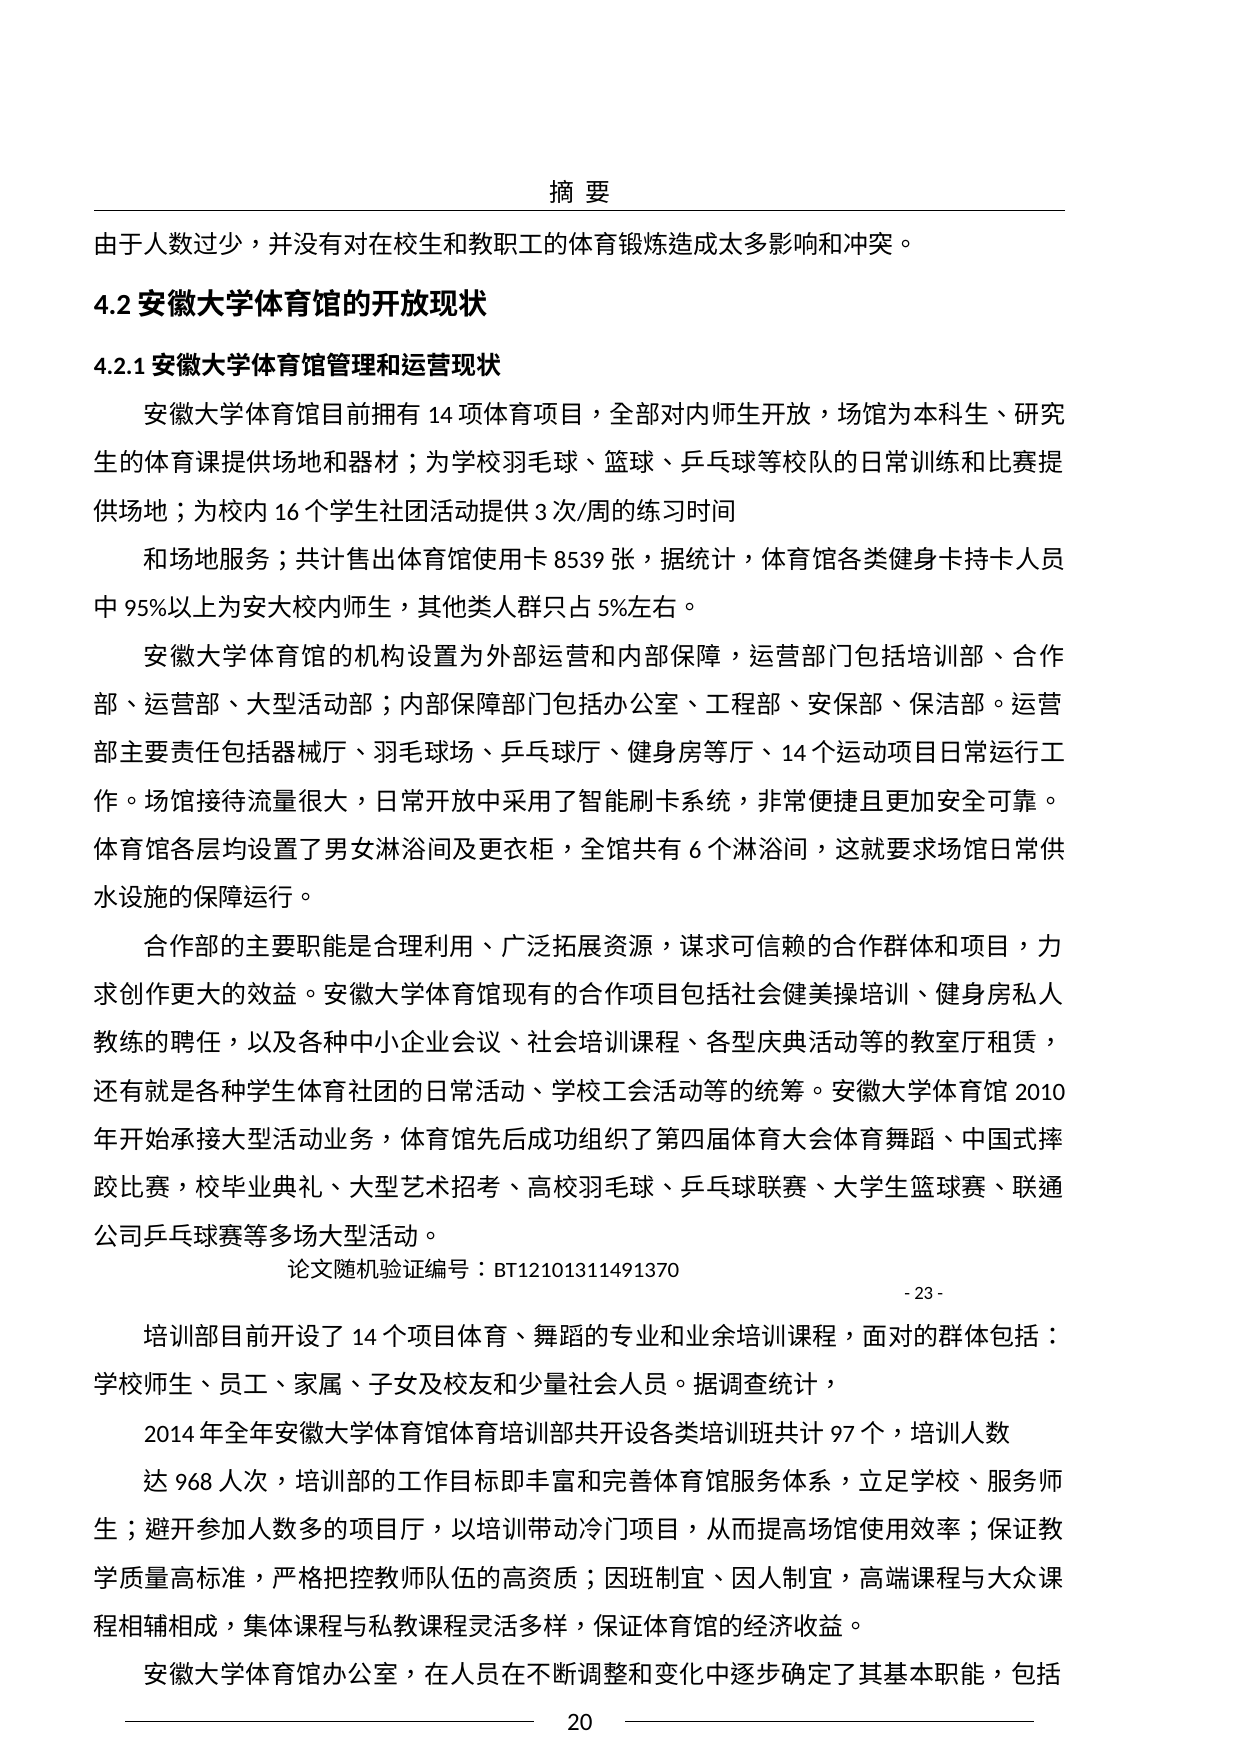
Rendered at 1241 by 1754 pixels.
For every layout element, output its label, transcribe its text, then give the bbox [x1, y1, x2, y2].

text 安徽大学体育馆目前拥有14项体育项目，全部对内师生开放，场馆为本科生、研究生的体育课提供场地和器材；为学校羽毛球、篮球、乒乓球等校队的日常训练和比赛提供场地；为校内16个学生社团活动提供3次/周的练习时间 [94, 381, 1065, 526]
text 论文随机验证编号：BT12101311491370 [287, 1255, 1065, 1283]
text 达968人次，培训部的工作目标即丰富和完善体育馆服务体系，立足学校、服务师生；避开参加人数多的项目厅，以培训带动冷门项目，从而提高场馆使用效率；保证教学质量高标准，严格把控教师队伍的高资质；因班制宜、因人制宜，高端课程与大众课程相辅相成，集体课程与私教课程灵活多样，保证体育馆的经济收益。 [94, 1448, 1065, 1642]
subtitle 4.2.1 安徽大学体育馆管理和运营现状 [94, 347, 1065, 381]
subtitle 4.2 安徽大学体育馆的开放现状 [94, 283, 1065, 323]
text 培训部目前开设了14个项目体育、舞蹈的专业和业余培训课程，面对的群体包括：学校师生、员工、家属、子女及校友和少量社会人员。据调查统计， [94, 1303, 1065, 1400]
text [94, 211, 1065, 259]
text 2014年全年安徽大学体育馆体育培训部共开设各类培训班共计97个，培训人数 [94, 1400, 1065, 1448]
text 安徽大学体育馆的机构设置为外部运营和内部保障，运营部门包括培训部、合作部、运营部、大型活动部；内部保障部门包括办公室、工程部、安保部、保洁部。运营部主要责任包括器械厅、羽毛球场、乒乓球厅、健身房等厅、14个运动项目日常运行工作。场馆接待流量很大，日常开放中采用了智能刷卡系统，非常便捷且更加安全可靠。体育馆各层均设置了男女淋浴间及更衣柜，全馆共有6个淋浴间，这就要求场馆日常供水设施的保障运行。 [94, 623, 1065, 913]
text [94, 1642, 1065, 1690]
text 和场地服务；共计售出体育馆使用卡8539张，据统计，体育馆各类健身卡持卡人员中95%以上为安大校内师生，其他类人群只占5%左右。 [94, 526, 1065, 623]
text - 23 - [94, 1283, 943, 1303]
text 合作部的主要职能是合理利用、广泛拓展资源，谋求可信赖的合作群体和项目，力求创作更大的效益。安徽大学体育馆现有的合作项目包括社会健美操培训、健身房私人教练的聘任，以及各种中小企业会议、社会培训课程、各型庆典活动等的教室厅租赁，还有就是各种学生体育社团的日常活动、学校工会活动等的统筹。安徽大学体育馆2010年开始承接大型活动业务，体育馆先后成功组织了第四届体育大会体育舞蹈、中国式摔跤比赛，校毕业典礼、大型艺术招考、高校羽毛球、乒乓球联赛、大学生篮球赛、联通公司乒乓球赛等多场大型活动。 [94, 913, 1065, 1251]
